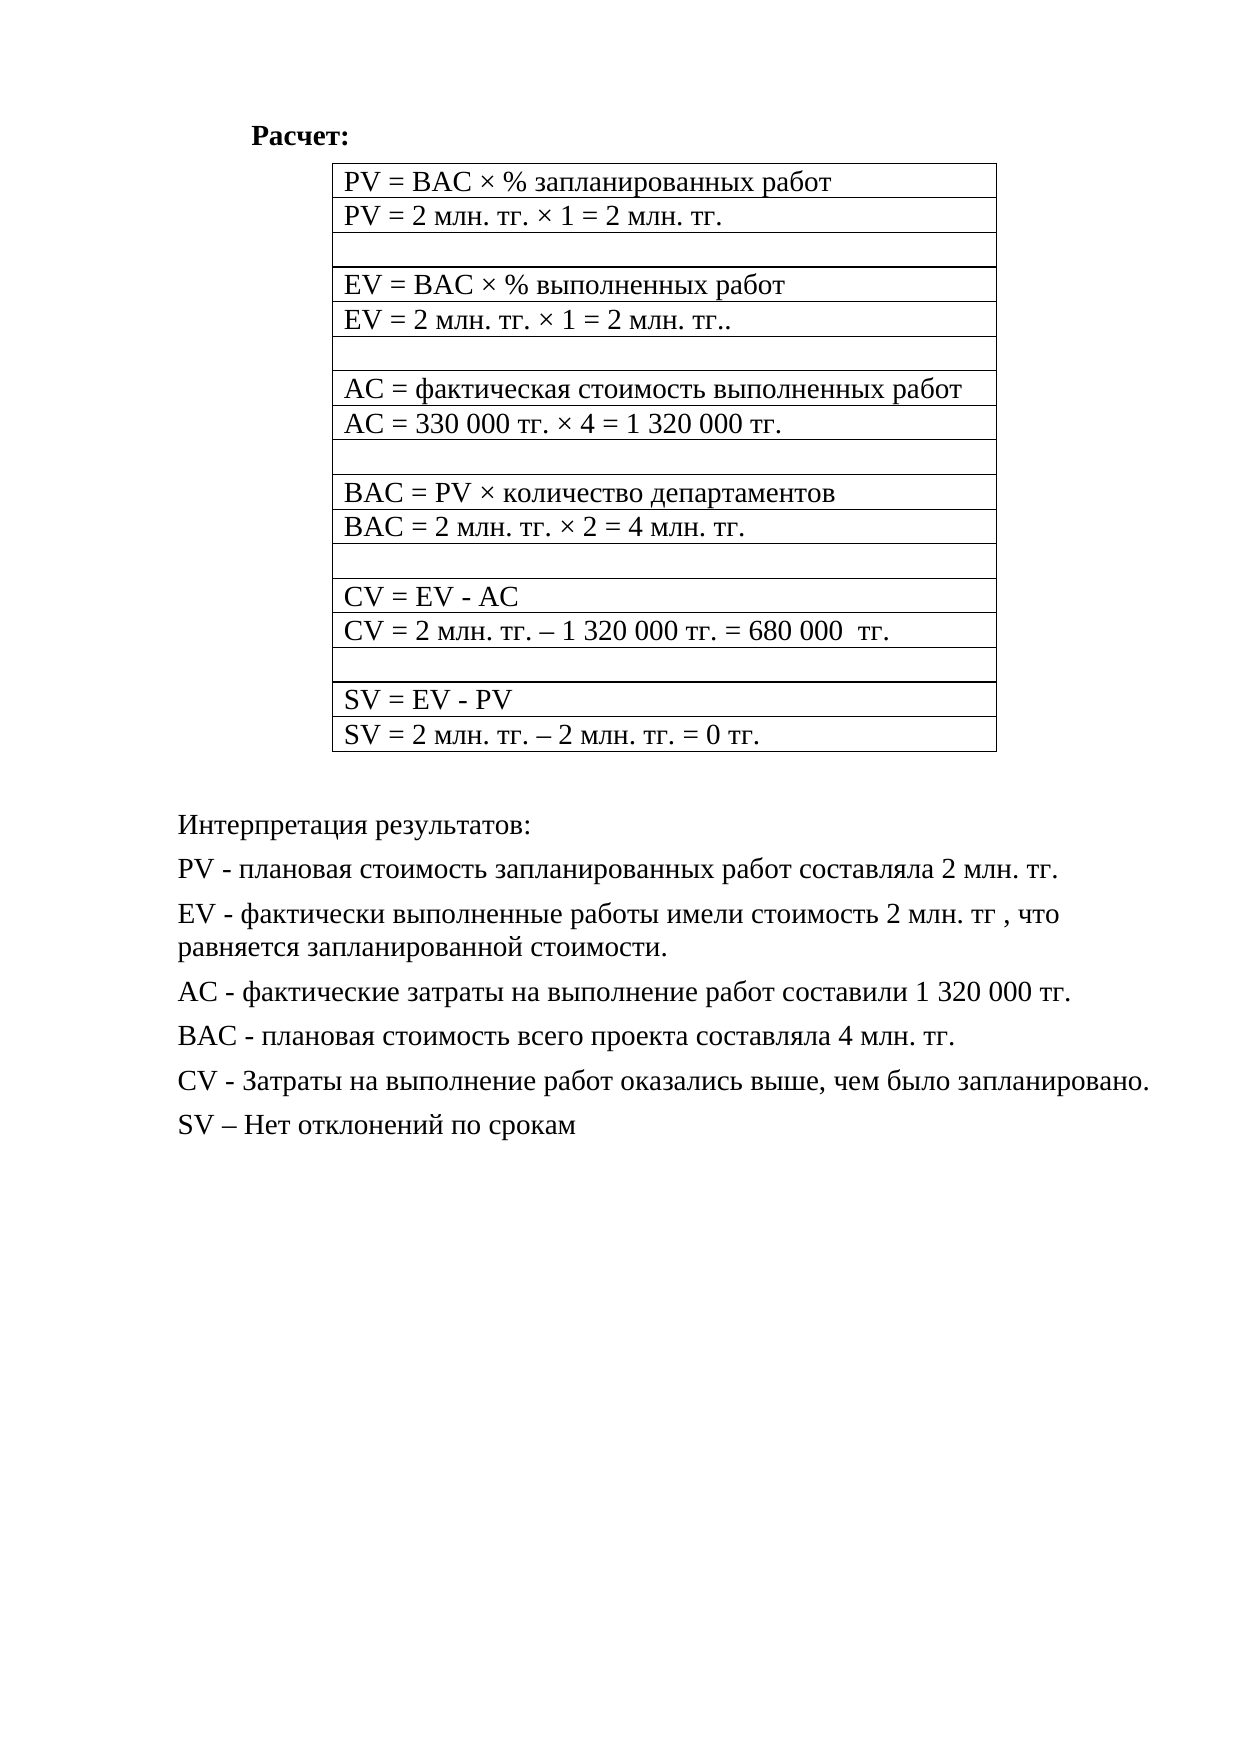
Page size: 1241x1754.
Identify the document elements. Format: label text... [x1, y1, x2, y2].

text BAC - плановая стоимость всего проекта составляла 4 млн. тг. [177, 1018, 1152, 1052]
text PV - плановая стоимость запланированных работ составляла 2 млн. тг. [177, 851, 1152, 885]
table_header PV = BAC × % запланированных работ [333, 164, 996, 197]
text EV - фактически выполненные работы имели стоимость 2 млн. тг , что равняется запланированной стоимости. [177, 896, 1152, 963]
text CV - Затраты на выполнение работ оказались выше, чем было запланировано. [177, 1063, 1152, 1096]
table_cell [333, 337, 996, 370]
table_cell BAC = PV × количество департаментов [333, 475, 996, 508]
table_cell CV = 2 млн. тг. – 1 320 000 тг. = 680 000 тг. [333, 613, 996, 647]
table_cell CV = EV - AC [333, 579, 996, 612]
table_cell [333, 648, 996, 681]
table_cell [333, 440, 996, 474]
table_cell AC = 330 000 тг. × 4 = 1 320 000 тг. [333, 406, 996, 439]
table_cell SV = EV - PV [333, 683, 996, 716]
text Интерпретация результатов: [177, 807, 1152, 841]
table_cell [333, 544, 996, 578]
table_cell SV = 2 млн. тг. – 2 млн. тг. = 0 тг. [333, 717, 996, 751]
table_cell AC = фактическая стоимость выполненных работ [333, 371, 996, 405]
table_cell EV = 2 млн. тг. × 1 = 2 млн. тг.. [333, 302, 996, 336]
text Расчет: [177, 118, 1152, 152]
table_cell EV = BAC × % выполненных работ [333, 268, 996, 301]
text AC - фактические затраты на выполнение работ составили 1 320 000 тг. [177, 974, 1152, 1007]
table_cell BAC = 2 млн. тг. × 2 = 4 млн. тг. [333, 510, 996, 543]
table_cell [333, 233, 996, 266]
text SV – Нет отклонений по срокам [177, 1107, 1152, 1141]
table_cell PV = 2 млн. тг. × 1 = 2 млн. тг. [333, 198, 996, 232]
